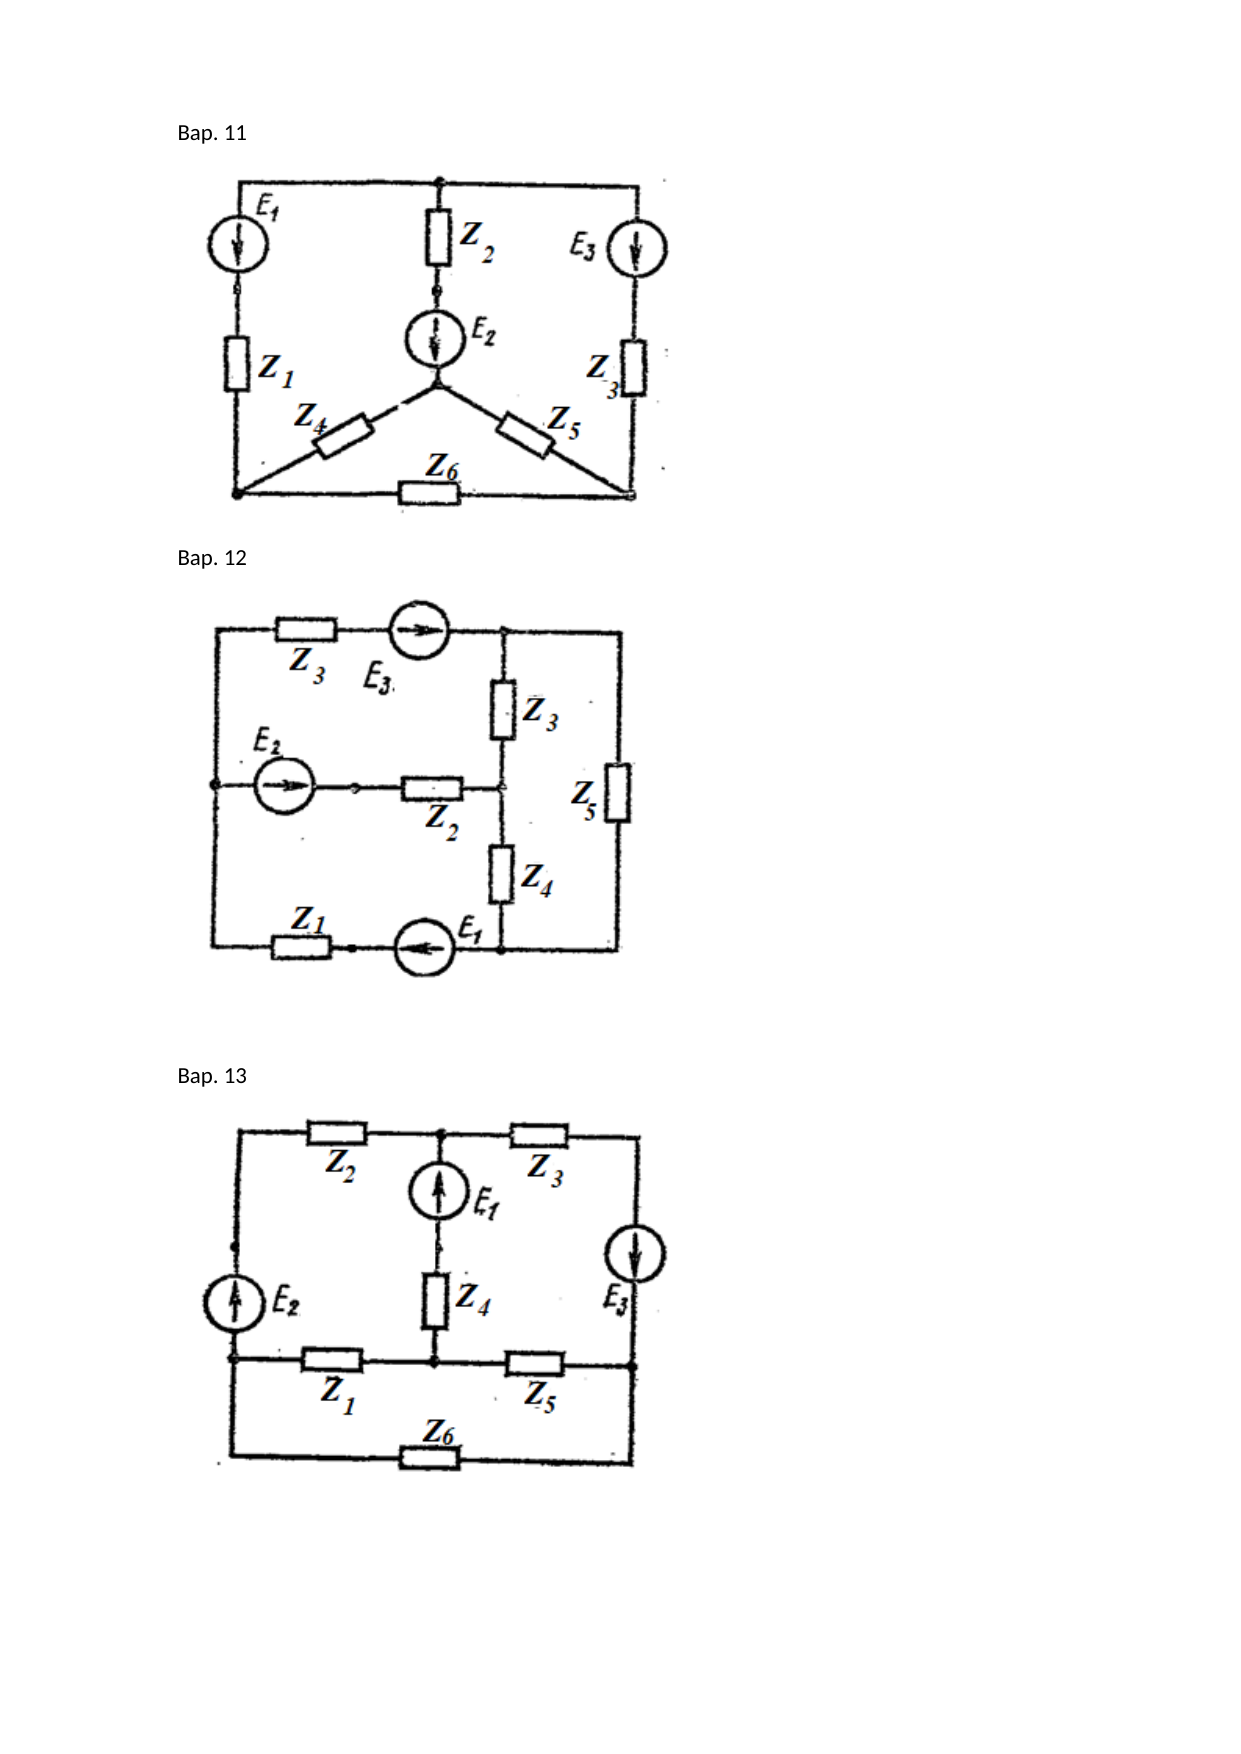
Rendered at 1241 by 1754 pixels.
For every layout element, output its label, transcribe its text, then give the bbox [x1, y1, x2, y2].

picture [196, 1114, 672, 1481]
text Вар. 11 [177, 118, 1152, 146]
picture [196, 596, 645, 984]
picture [196, 171, 676, 518]
text Вар. 12 [177, 543, 1152, 571]
text Вар. 13 [177, 1062, 1152, 1089]
